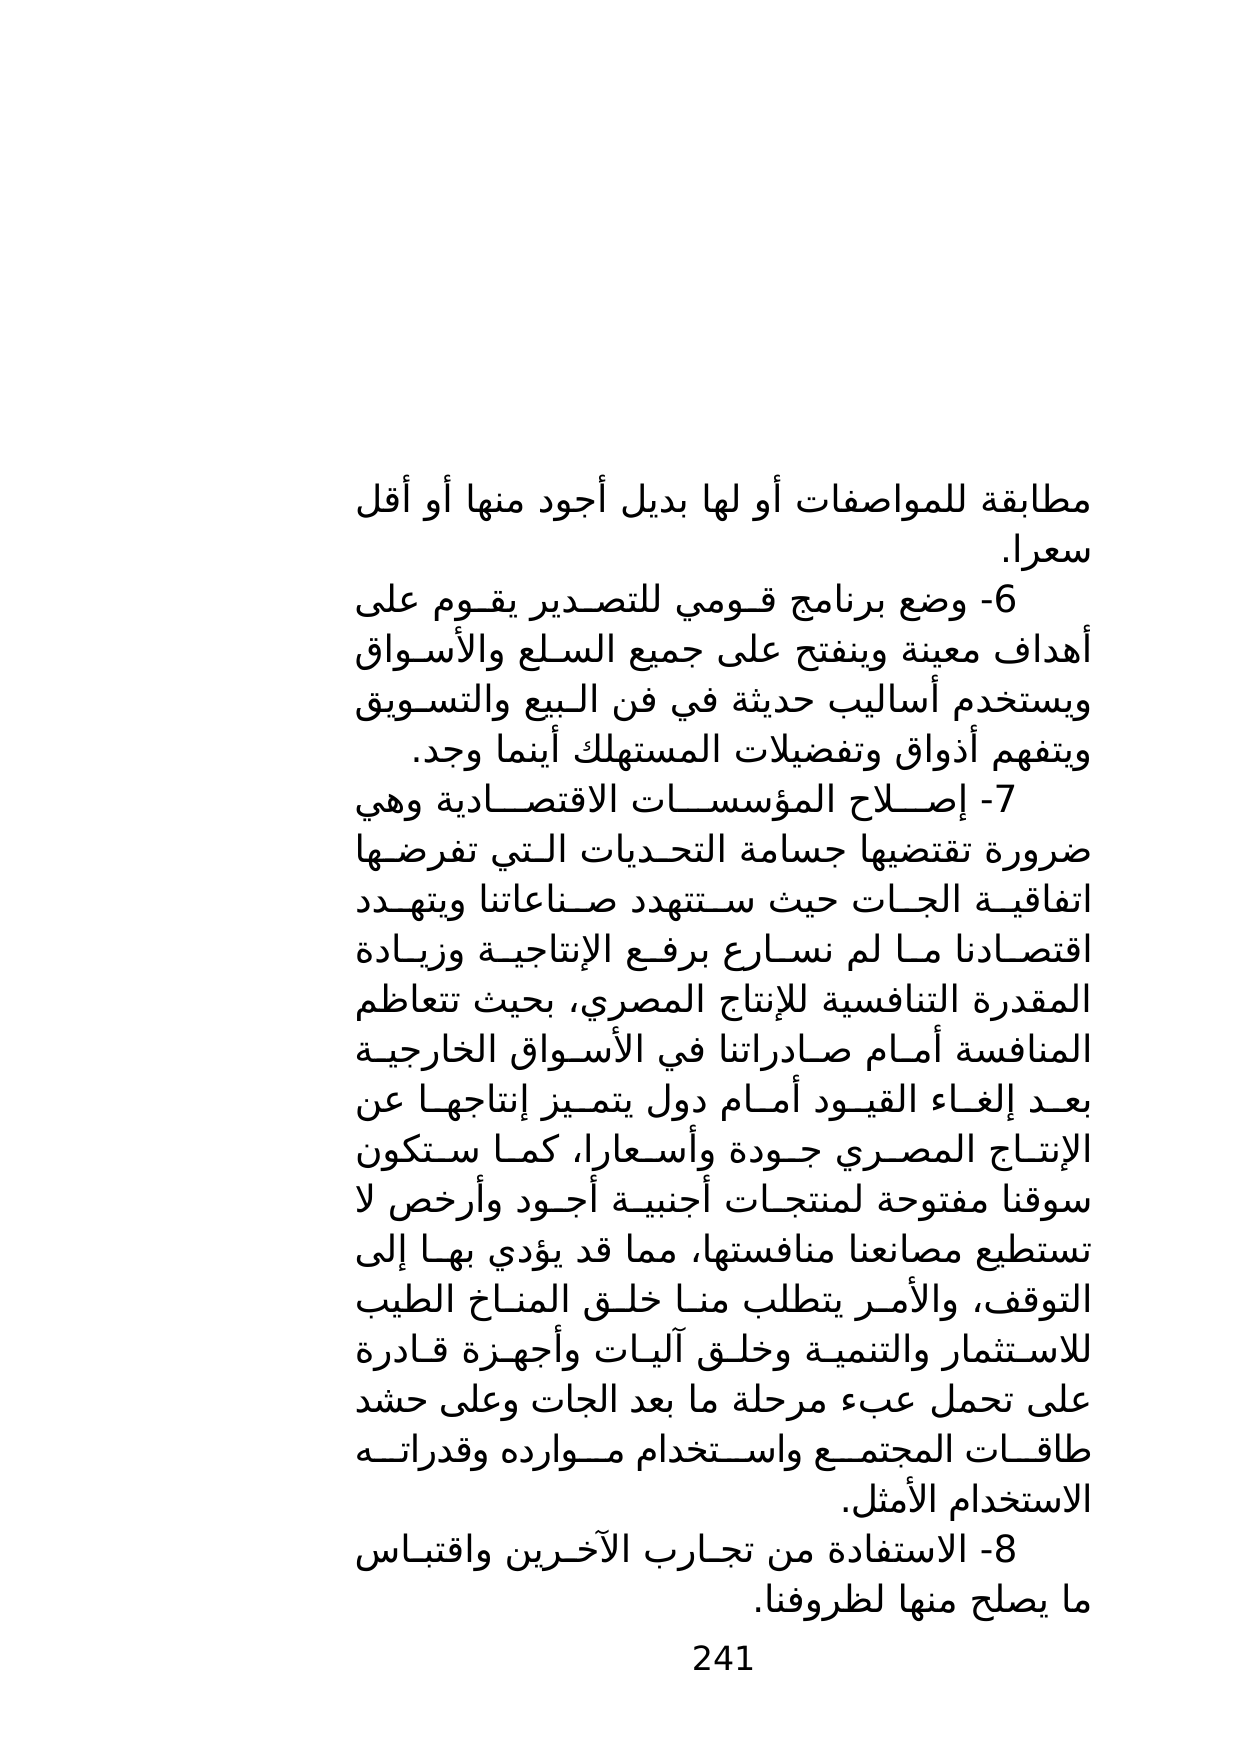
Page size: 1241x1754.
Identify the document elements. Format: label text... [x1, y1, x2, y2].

text 7- إصلاح المؤسسات الاقتصادية وهي ضرورة تقتضيها جسامة التحديات التي تفرضها اتفاقية الجات حيث ستتهدد صناعاتنا ويتهدد اقتصادنا ما لم نسارع برفع الإنتاجية وزيادة المقدرة التنافسية للإنتاج المصري، بحيث تتعاظم المنافسة أمام صادراتنا في الأسواق الخارجية بعد إلغاء القيود أمام دول يتميز إنتاجها عن الإنتاج المصري جودة وأسعارا، كما ستكون سوقنا مفتوحة لمنتجات أجنبية أجود وأرخص لا تستطيع مصانعنا منافستها، مما قد يؤدي بها إلى التوقف، والأمر يتطلب منا خلق المناخ الطيب للاستثمار والتنمية وخلق آليات وأجهزة قادرة على تحمل عبء مرحلة ما بعد الجات وعلى حشد طاقات المجتمع واستخدام موارده وقدراته الاستخدام الأمثل. [354, 772, 1092, 1522]
text 8- الاستفادة من تجارب الآخرين واقتباس ما يصلح منها لظروفنا. [354, 1522, 1092, 1622]
text 6- وضع برنامج قومي للتصدير يقوم على أهداف معينة وينفتح على جميع السلع والأسواق ويستخدم أساليب حديثة في فن البيع والتسويق ويتفهم أذواق وتفضيلات المستهلك أينما وجد. [354, 572, 1092, 772]
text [354, 472, 1092, 572]
